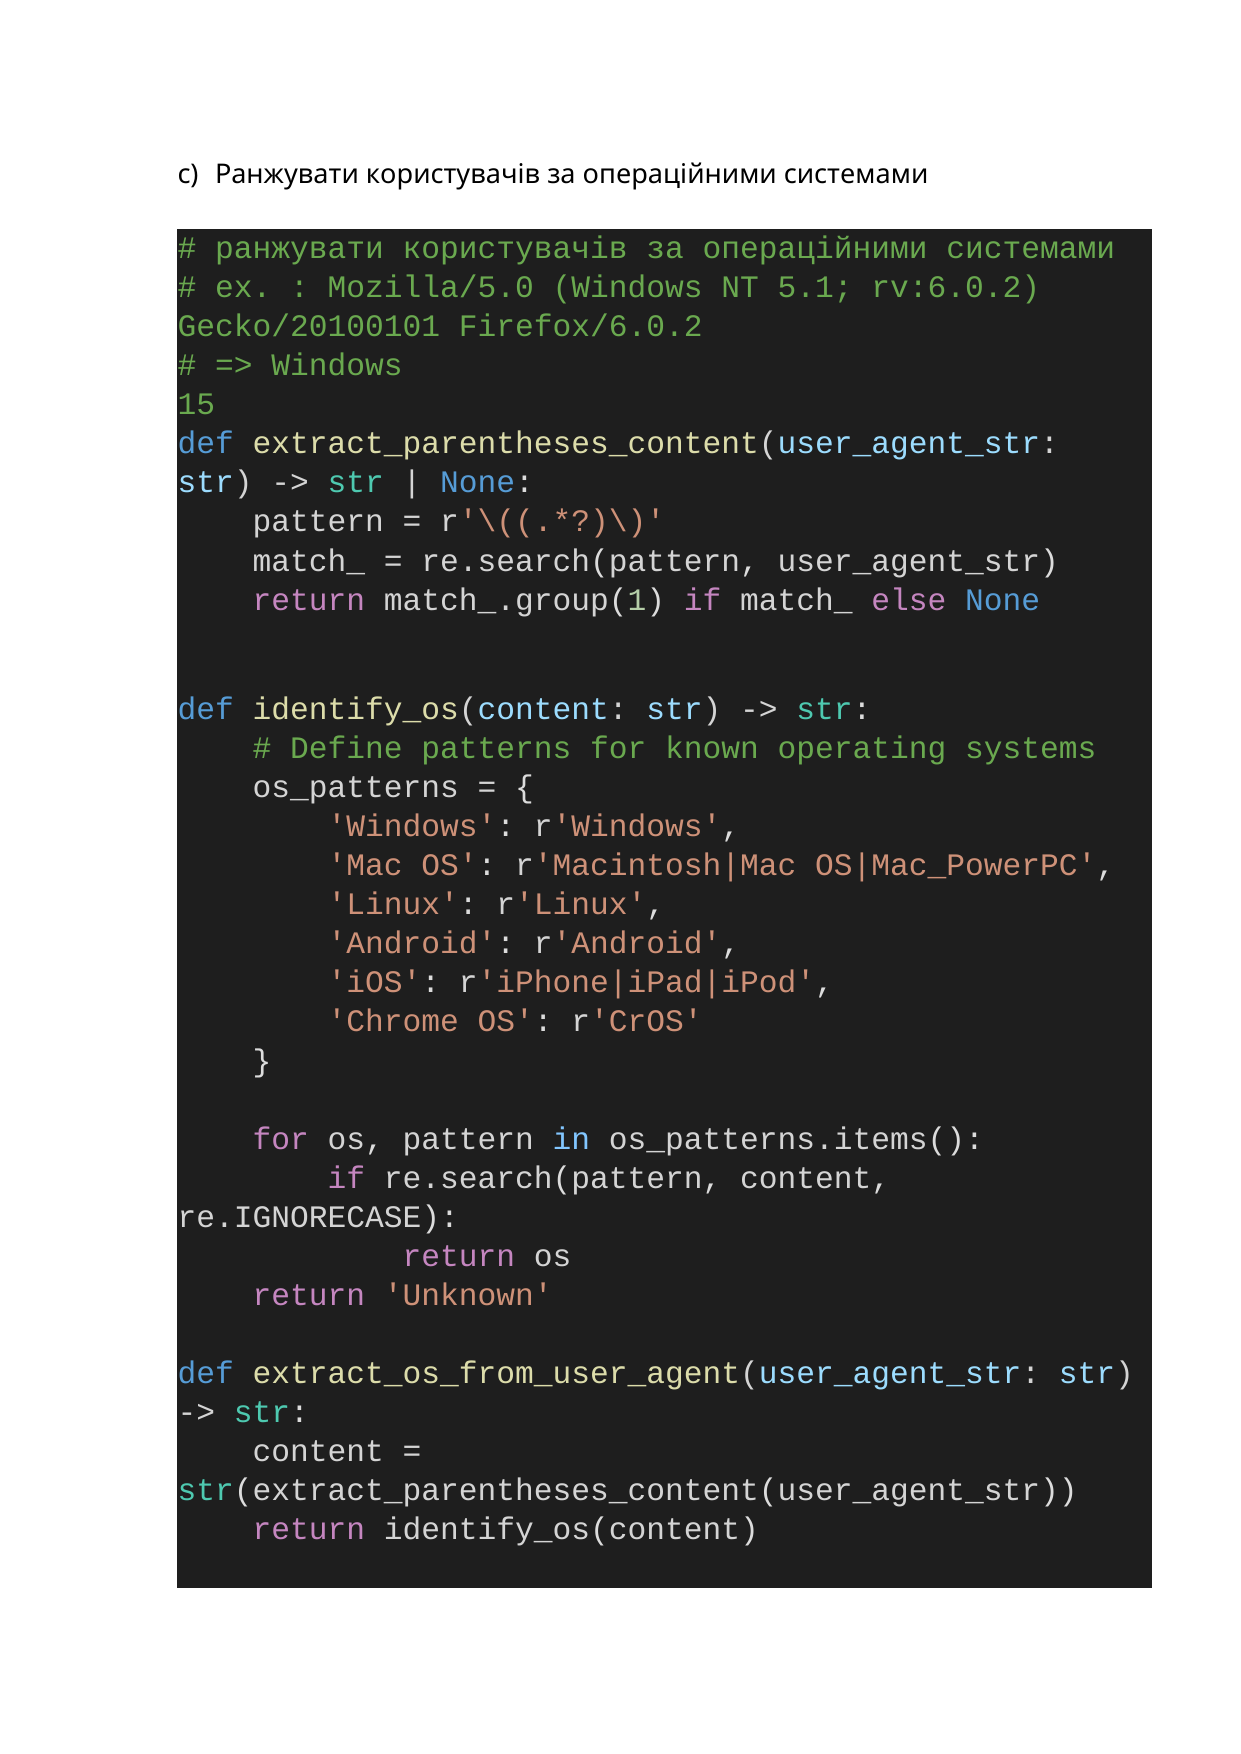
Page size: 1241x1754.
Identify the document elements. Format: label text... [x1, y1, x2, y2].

text 'Windows': r'Windows', [177, 807, 1152, 846]
text def extract_os_from_user_agent(user_agent_str: str) -> str: [177, 1354, 1152, 1432]
text } [177, 1041, 1152, 1080]
text for os, pattern in os_patterns.items(): [177, 1119, 1152, 1158]
text def identify_os(content: str) -> str: [177, 690, 1152, 729]
text 'Chrome OS': r'CrOS' [177, 1002, 1152, 1041]
text return match_.group(1) if match_ else None [177, 580, 1152, 619]
text # ex. : Mozilla/5.0 (Windows NT 5.1; rv:6.0.2) Gecko/20100101 Firefox/6.0.2 [177, 268, 1152, 346]
text # Define patterns for known operating systems [177, 729, 1152, 768]
text 'Mac OS': r'Macintosh|Mac OS|Mac_PowerPC', [177, 846, 1152, 885]
list Ранжувати користувачів за операційними системами [177, 155, 1152, 192]
text # ранжувати користувачів за операційними системами [177, 229, 1152, 268]
text pattern = r'\((.*?)\)' [177, 502, 1152, 541]
text return 'Unknown' [177, 1276, 1152, 1315]
text # => Windows 15 [177, 346, 1152, 424]
text if re.search(pattern, content, re.IGNORECASE): [177, 1158, 1152, 1237]
text 'iOS': r'iPhone|iPad|iPod', [177, 963, 1152, 1002]
text return identify_os(content) [177, 1510, 1152, 1549]
text content = str(extract_parentheses_content(user_agent_str)) [177, 1432, 1152, 1510]
text return os [177, 1237, 1152, 1276]
text def extract_parentheses_content(user_agent_str: str) -> str | None: [177, 424, 1152, 502]
text 'Android': r'Android', [177, 924, 1152, 963]
text 'Linux': r'Linux', [177, 885, 1152, 924]
text match_ = re.search(pattern, user_agent_str) [177, 541, 1152, 580]
text os_patterns = { [177, 768, 1152, 807]
